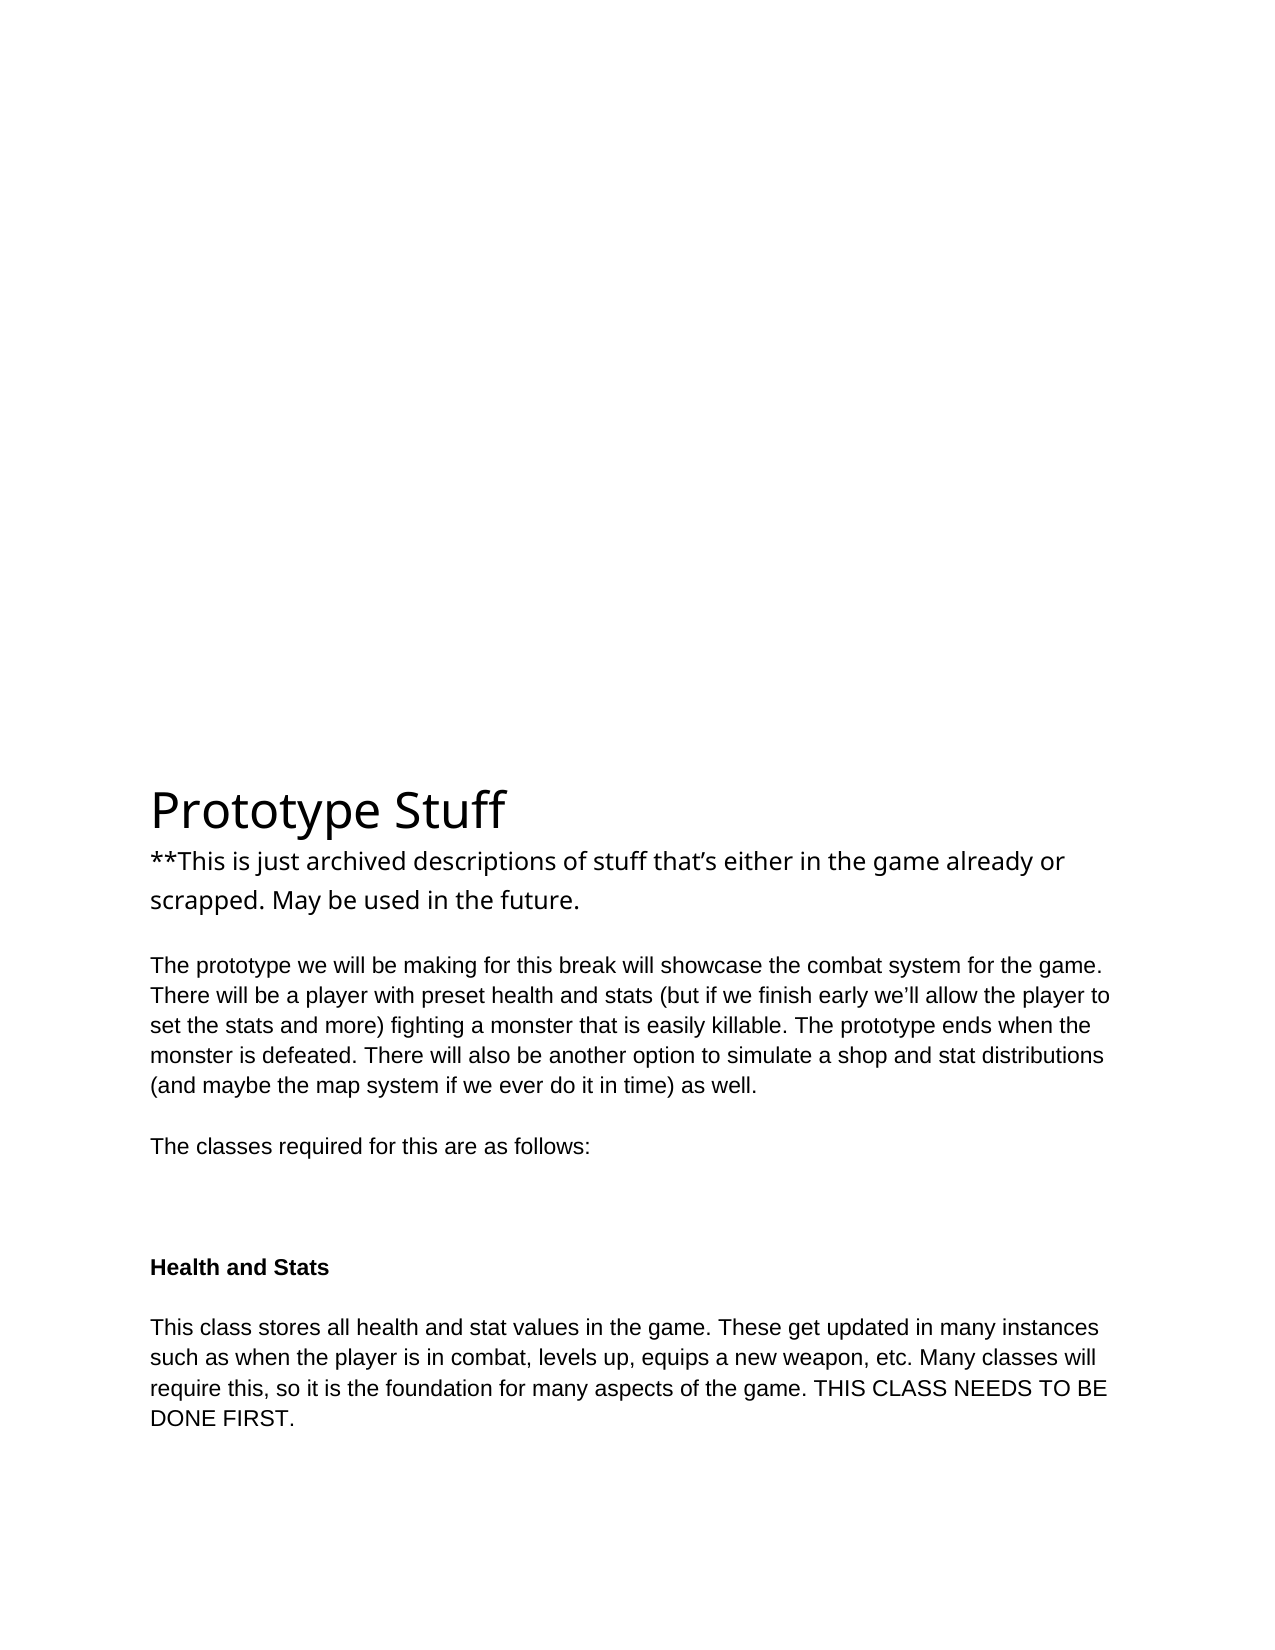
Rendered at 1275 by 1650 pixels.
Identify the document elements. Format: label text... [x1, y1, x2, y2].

text The prototype we will be making for this break will showcase the combat system for the game. There will be a player with preset health and stats (but if we finish early we’ll allow the player to set the stats and more) fighting a monster that is easily killable. The prototype ends when the monster is defeated. There will also be another option to simulate a shop and stat distributions (and maybe the map system if we ever do it in time) as well. [150, 952, 1125, 1099]
text **This is just archived descriptions of stuff that’s either in the game already or scrapped. May be used in the future. [150, 843, 1125, 916]
text Health and Stats [150, 1254, 1125, 1280]
text The classes required for this are as follows: [150, 1133, 1125, 1159]
text This class stores all health and stat values in the game. These get updated in many instances such as when the player is in combat, levels up, equips a new weapon, etc. Many classes will require this, so it is the foundation for many aspects of the game. THIS CLASS NEEDS TO BE DONE FIRST. [150, 1314, 1125, 1431]
subtitle Prototype Stuff [150, 775, 1125, 843]
